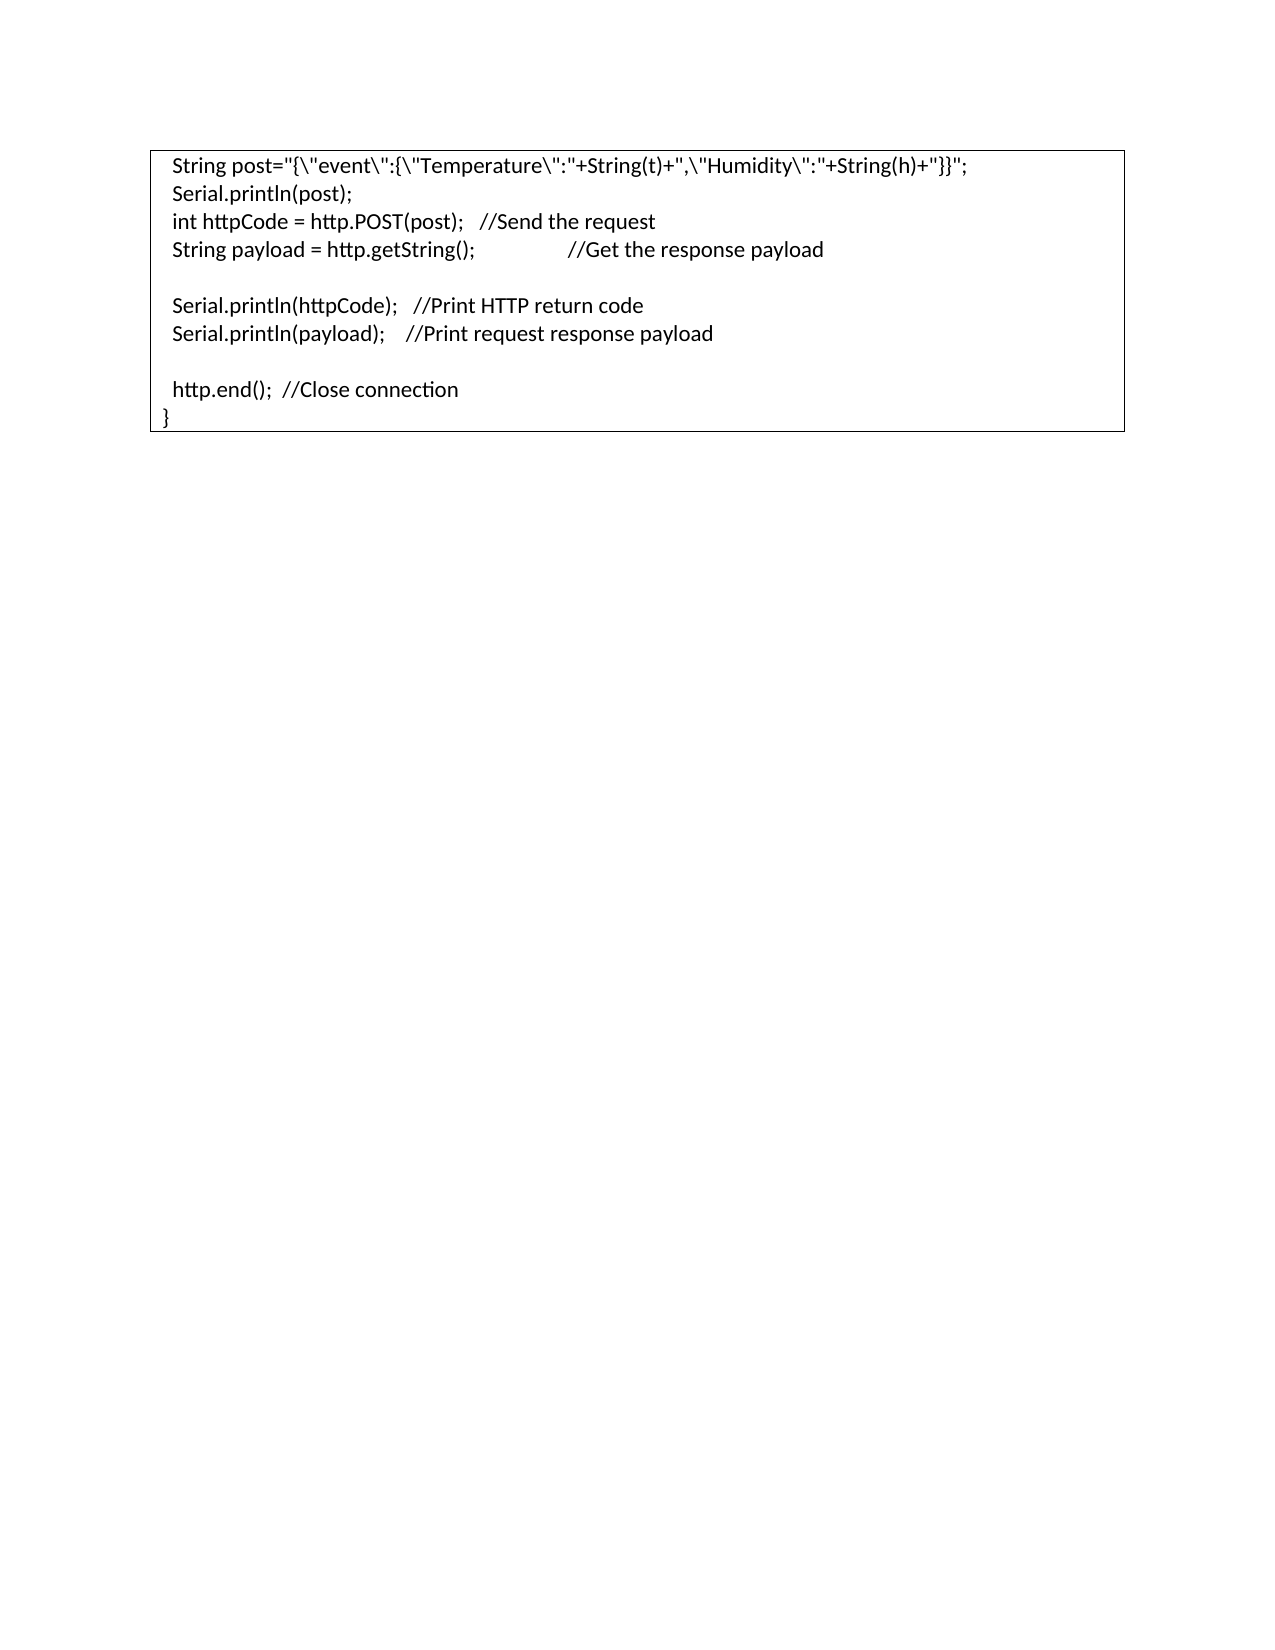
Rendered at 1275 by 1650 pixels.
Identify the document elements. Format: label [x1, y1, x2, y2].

table_header [151, 151, 1124, 431]
